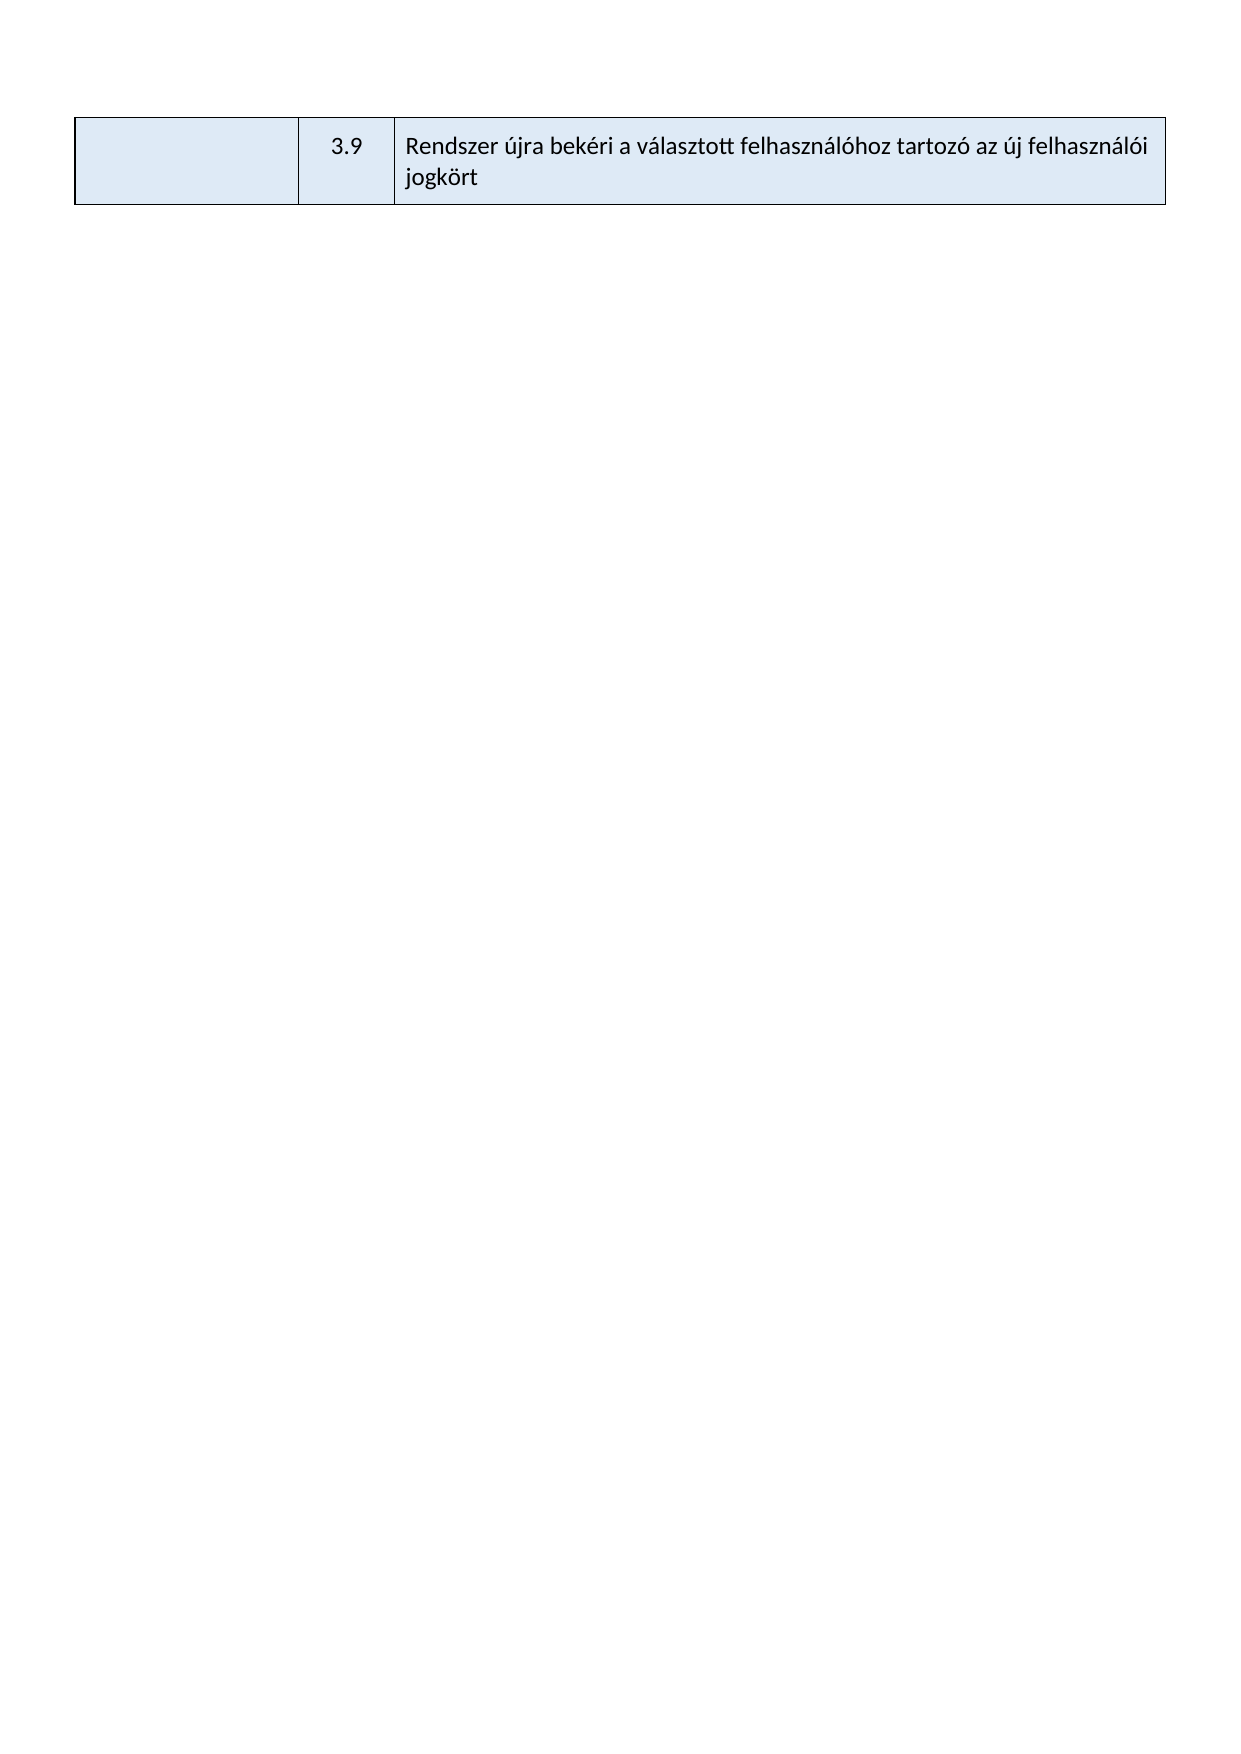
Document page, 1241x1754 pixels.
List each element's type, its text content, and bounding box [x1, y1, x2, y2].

table_cell 3.9 [299, 118, 394, 204]
table_cell [76, 118, 298, 204]
table_cell Rendszer újra bekéri a választott felhasználóhoz tartozó az új felhasználói jogkört [395, 118, 1165, 204]
